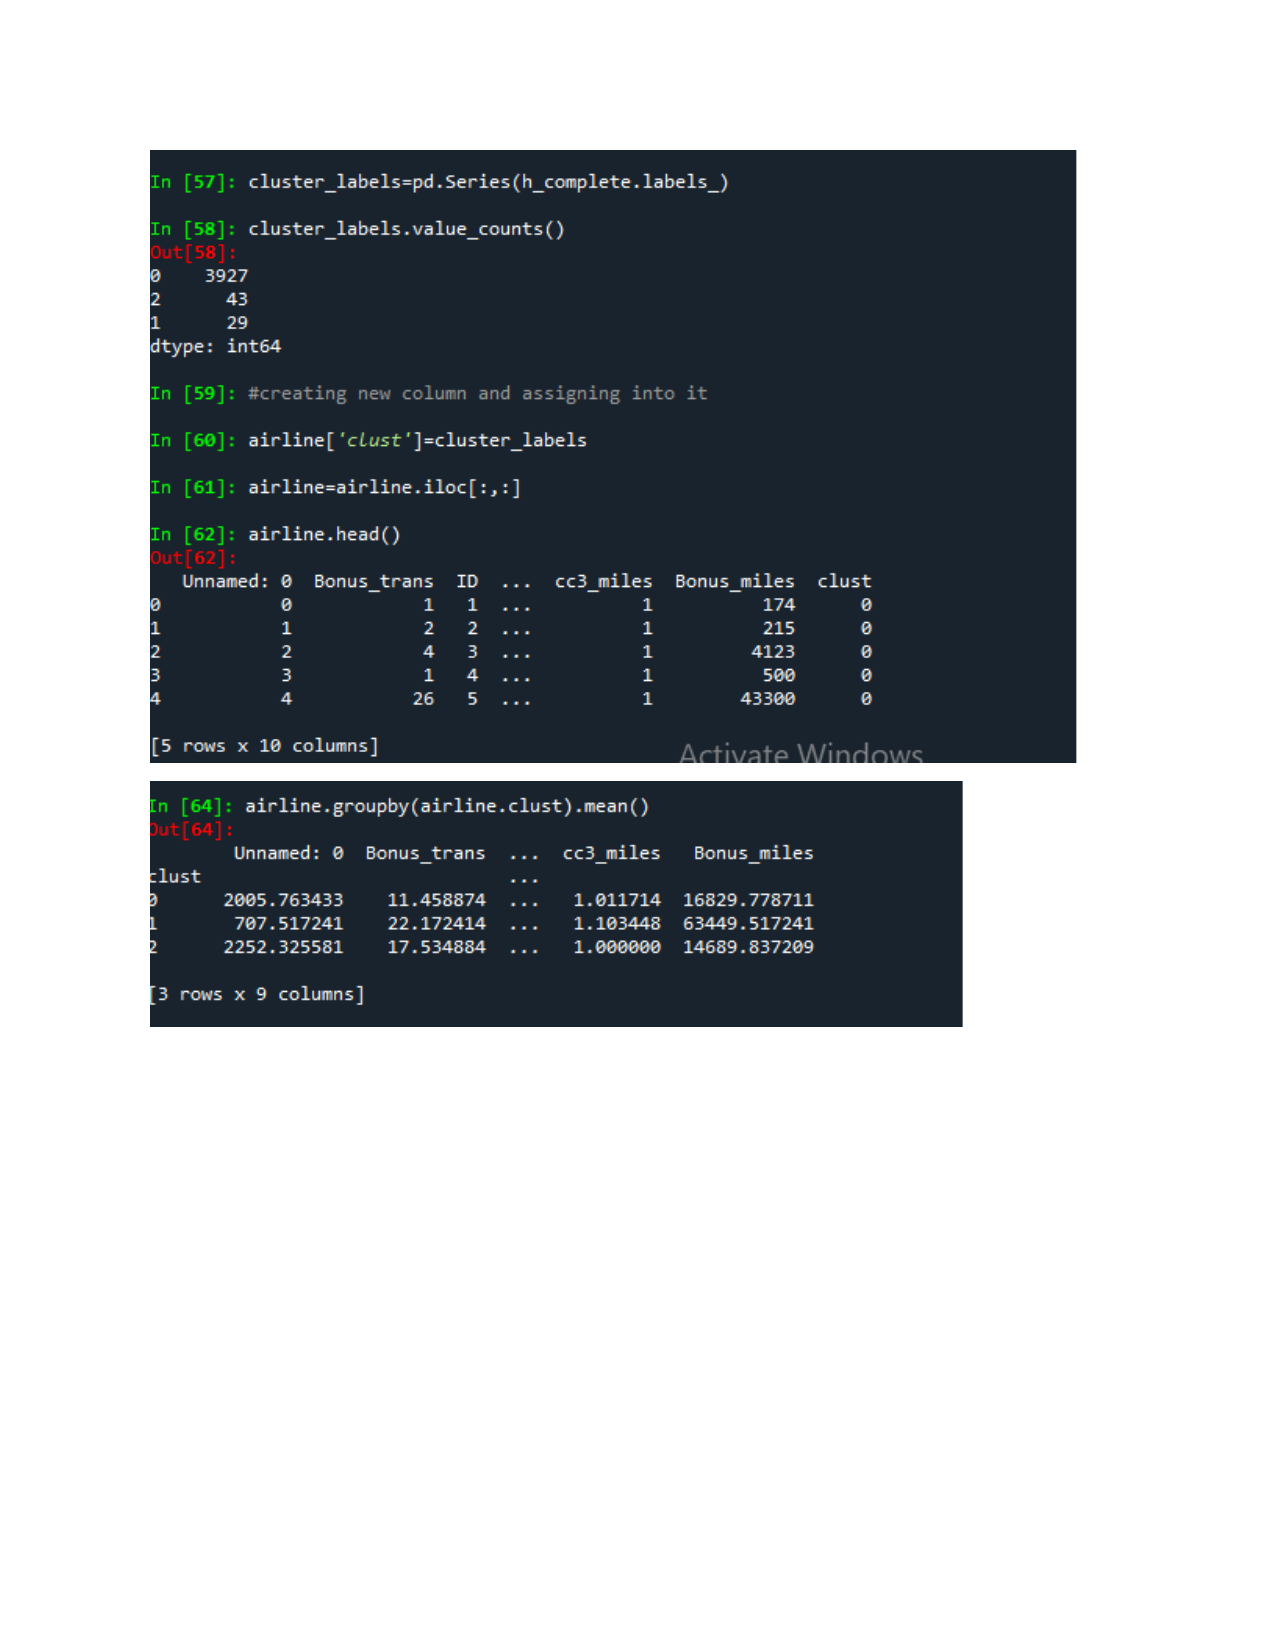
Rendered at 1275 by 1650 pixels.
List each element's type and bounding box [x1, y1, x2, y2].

picture [150, 150, 1077, 763]
picture [150, 781, 963, 1027]
